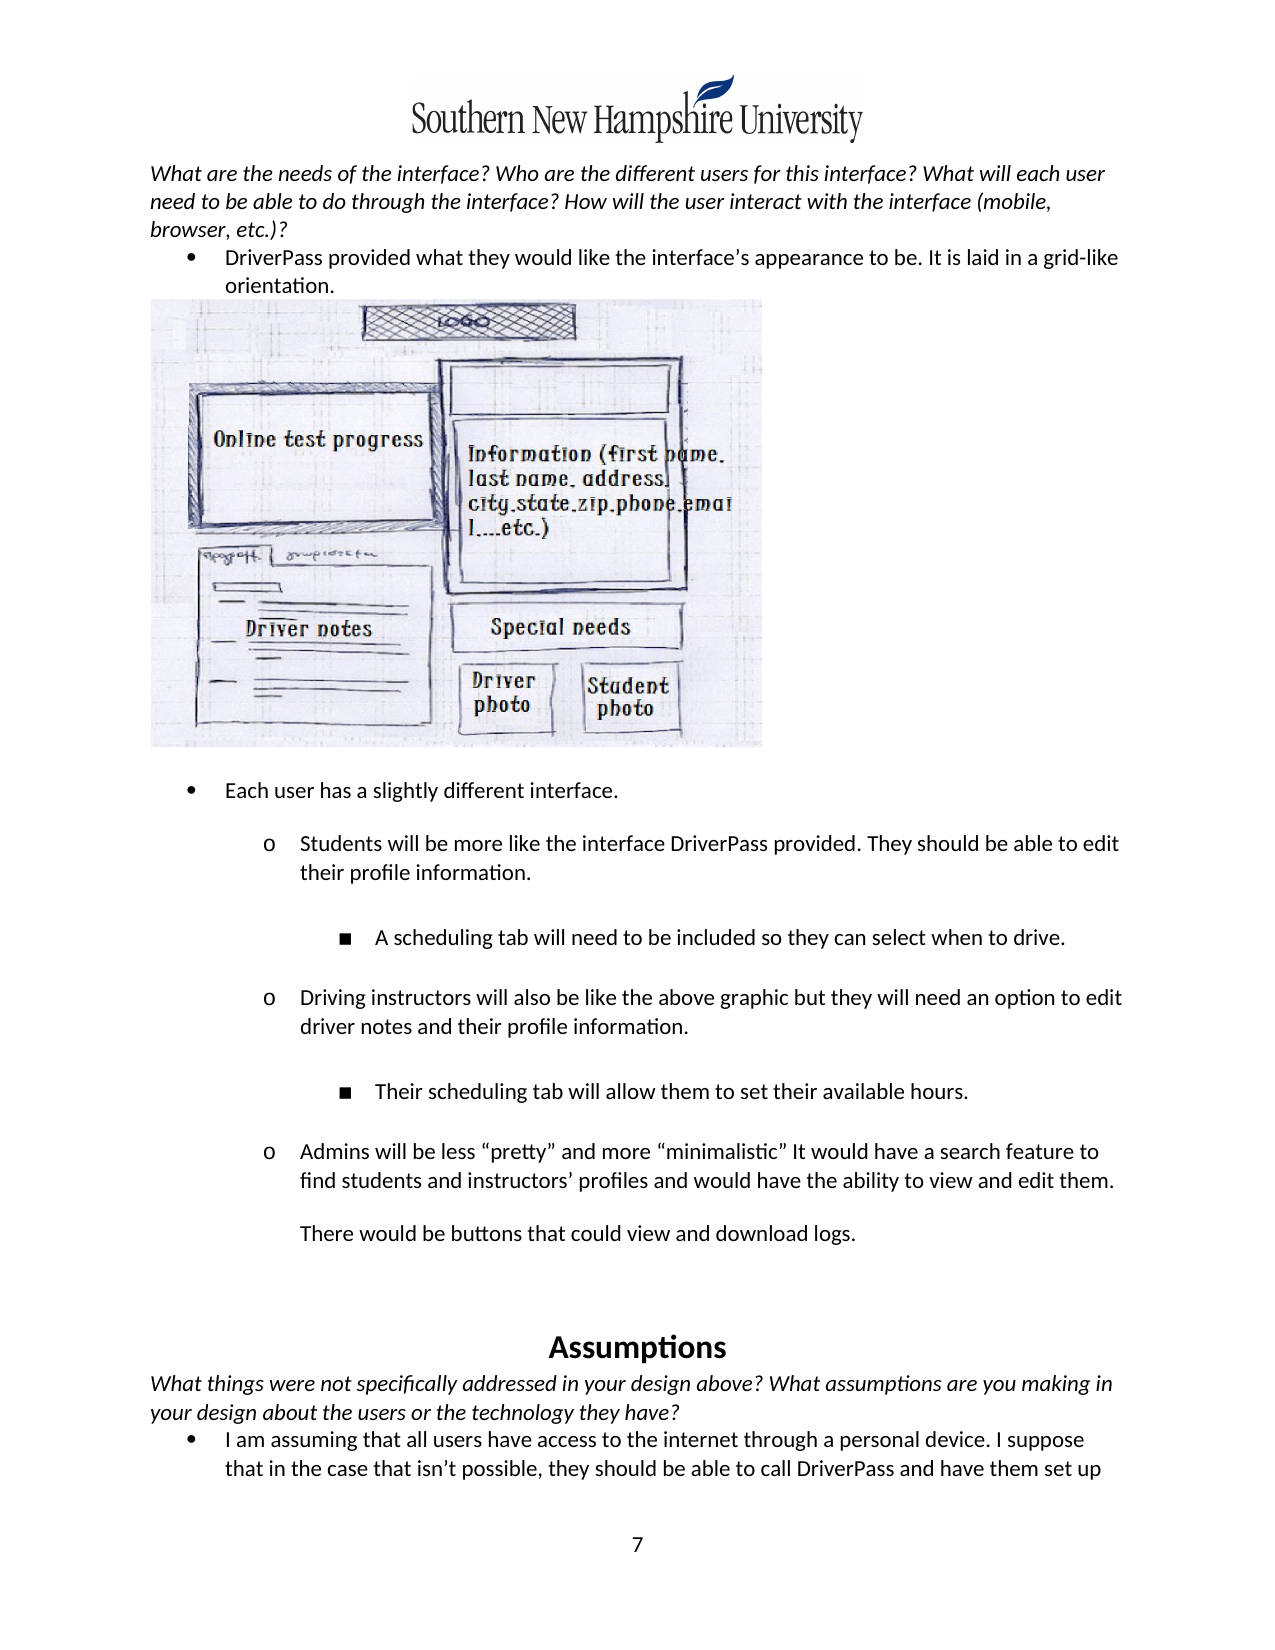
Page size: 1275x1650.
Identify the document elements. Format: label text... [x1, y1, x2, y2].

list Each user has a slightly different interface. [187, 776, 1125, 804]
text There would be buttons that could view and download logs. [300, 1219, 1125, 1248]
text What are the needs of the interface? Who are the different users for this interface? What will each user need to be able to do through the interface? How will the user interact with the interface (mobile, browser, etc.)? [150, 159, 1125, 243]
list Their scheduling tab will allow them to set their available hours. [337, 1065, 1125, 1112]
list Admins will be less “pretty” and more “minimalistic” It would have a search feature to find students and instructors’ profiles and would have the ability to view and edit them. [262, 1137, 1125, 1194]
text What things were not specifically addressed in your design above? What assumptions are you making in your design about the users or the technology they have? [150, 1369, 1125, 1426]
list Driving instructors will also be like the above graphic but they will need an option to edit driver notes and their profile information. [262, 983, 1125, 1040]
list Students will be more like the interface DriverPass provided. They should be able to edit their profile information. [262, 829, 1125, 886]
list DriverPass provided what they would like the interface’s appearance to be. It is laid in a grid-like orientation. [187, 243, 1125, 299]
picture [412, 75, 863, 143]
subtitle Assumptions [150, 1326, 1125, 1366]
list A scheduling tab will need to be included so they can select when to drive. [337, 911, 1125, 958]
picture [150, 298, 764, 748]
